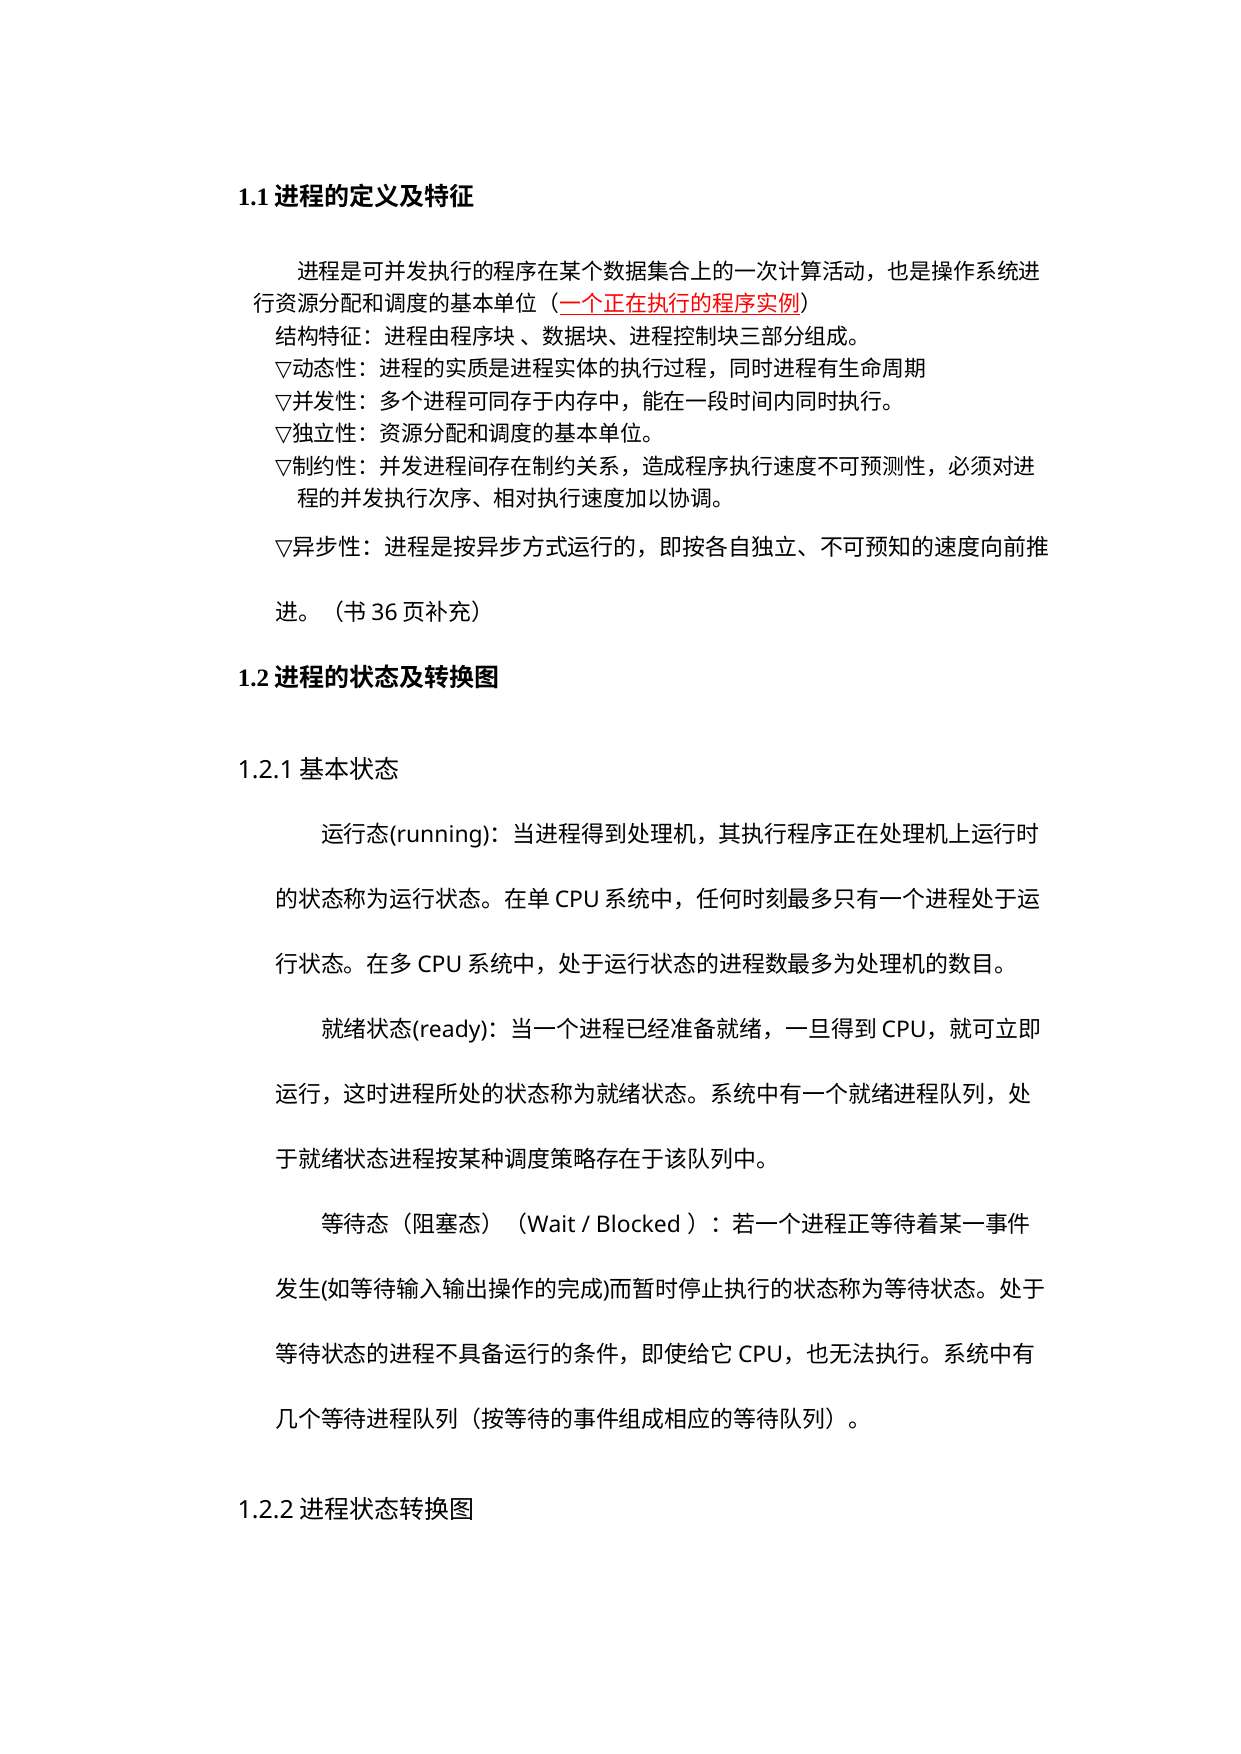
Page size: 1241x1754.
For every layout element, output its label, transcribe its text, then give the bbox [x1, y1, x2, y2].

text ▽并发性：多个进程可同存于内存中，能在一段时间内同时执行。 [187, 383, 1053, 416]
text 1.2.1基本状态 [187, 735, 1053, 800]
text 就绪状态(ready)：当一个进程已经准备就绪，一旦得到CPU，就可立即运行，这时进程所处的状态称为就绪状态。系统中有一个就绪进程队列，处于就绪状态进程按某种调度策略存在于该队列中。 [275, 995, 1053, 1190]
text 运行态(running)：当进程得到处理机，其执行程序正在处理机上运行时的状态称为运行状态。在单CPU系统中，任何时刻最多只有一个进程处于运行状态。在多CPU系统中，处于运行状态的进程数最多为处理机的数目。 [275, 800, 1053, 995]
text 进程是可并发执行的程序在某个数据集合上的一次计算活动，也是操作系统进行资源分配和调度的基本单位（一个正在执行的程序实例） [253, 253, 1053, 318]
text ▽异步性：进程是按异步方式运行的，即按各自独立、不可预知的速度向前推进。（书36页补充） [275, 513, 1053, 643]
text ▽独立性：资源分配和调度的基本单位。 [187, 416, 1053, 448]
text 等待态（阻塞态）（Wait / Blocked ）：若一个进程正等待着某一事件发生(如等待输入输出操作的完成)而暂时停止执行的状态称为等待状态。处于等待状态的进程不具备运行的条件，即使给它CPU，也无法执行。系统中有几个等待进程队列（按等待的事件组成相应的等待队列）。 [275, 1190, 1053, 1450]
text ▽动态性：进程的实质是进程实体的执行过程，同时进程有生命周期 [187, 351, 1053, 383]
text 结构特征：进程由程序块 、数据块、进程控制块三部分组成。 [187, 318, 1053, 351]
text 1.2.2进程状态转换图 [187, 1475, 1053, 1540]
text ▽制约性：并发进程间存在制约关系，造成程序执行速度不可预测性，必须对进程的并发执行次序、相对执行速度加以协调。 [275, 448, 1053, 513]
subtitle 1.2进程的状态及转换图 [187, 643, 1053, 708]
subtitle 1.1进程的定义及特征 [187, 162, 1053, 227]
